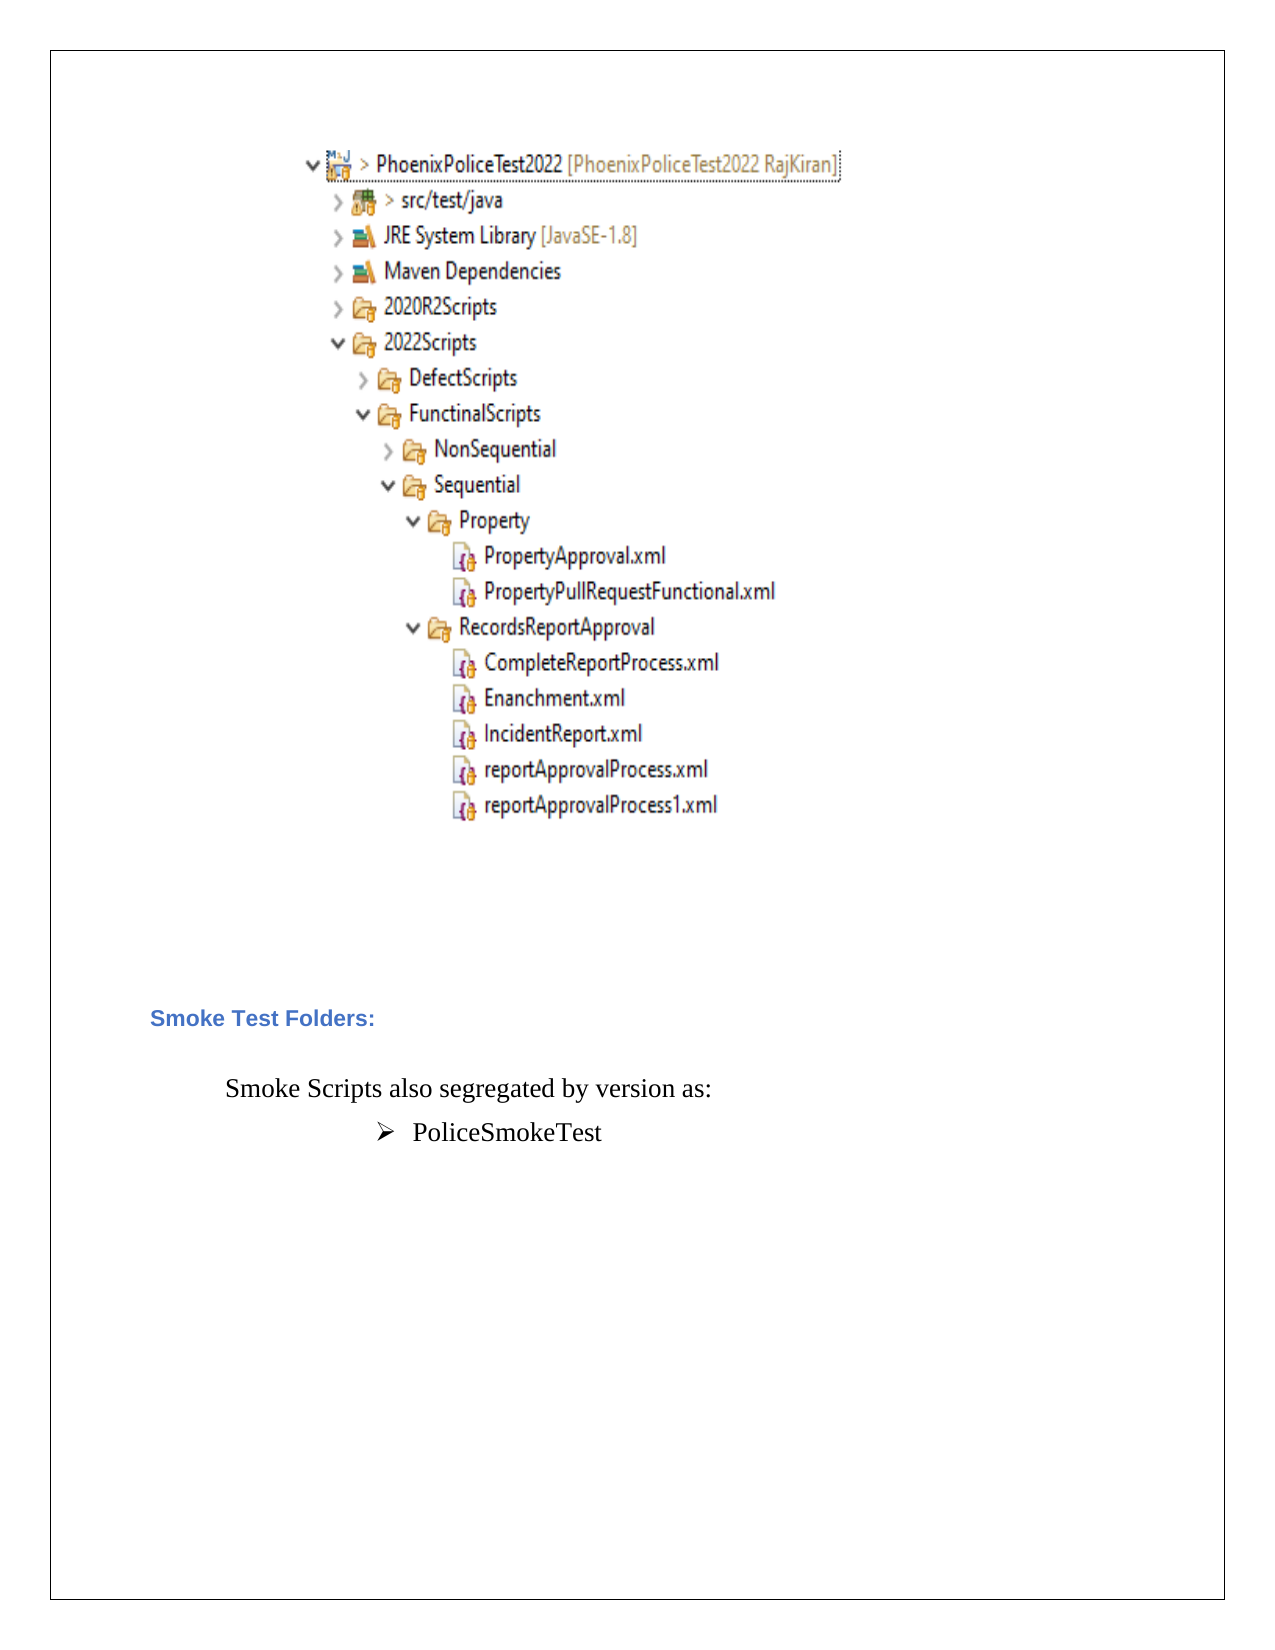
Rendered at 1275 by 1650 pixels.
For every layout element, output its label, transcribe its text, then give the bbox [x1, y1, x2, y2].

subtitle Smoke Test Folders: [150, 1004, 1125, 1031]
text Smoke Scripts also segregated by version as: [225, 1072, 1125, 1103]
list PoliceSmokeTest [375, 1116, 1125, 1148]
picture [300, 150, 985, 831]
